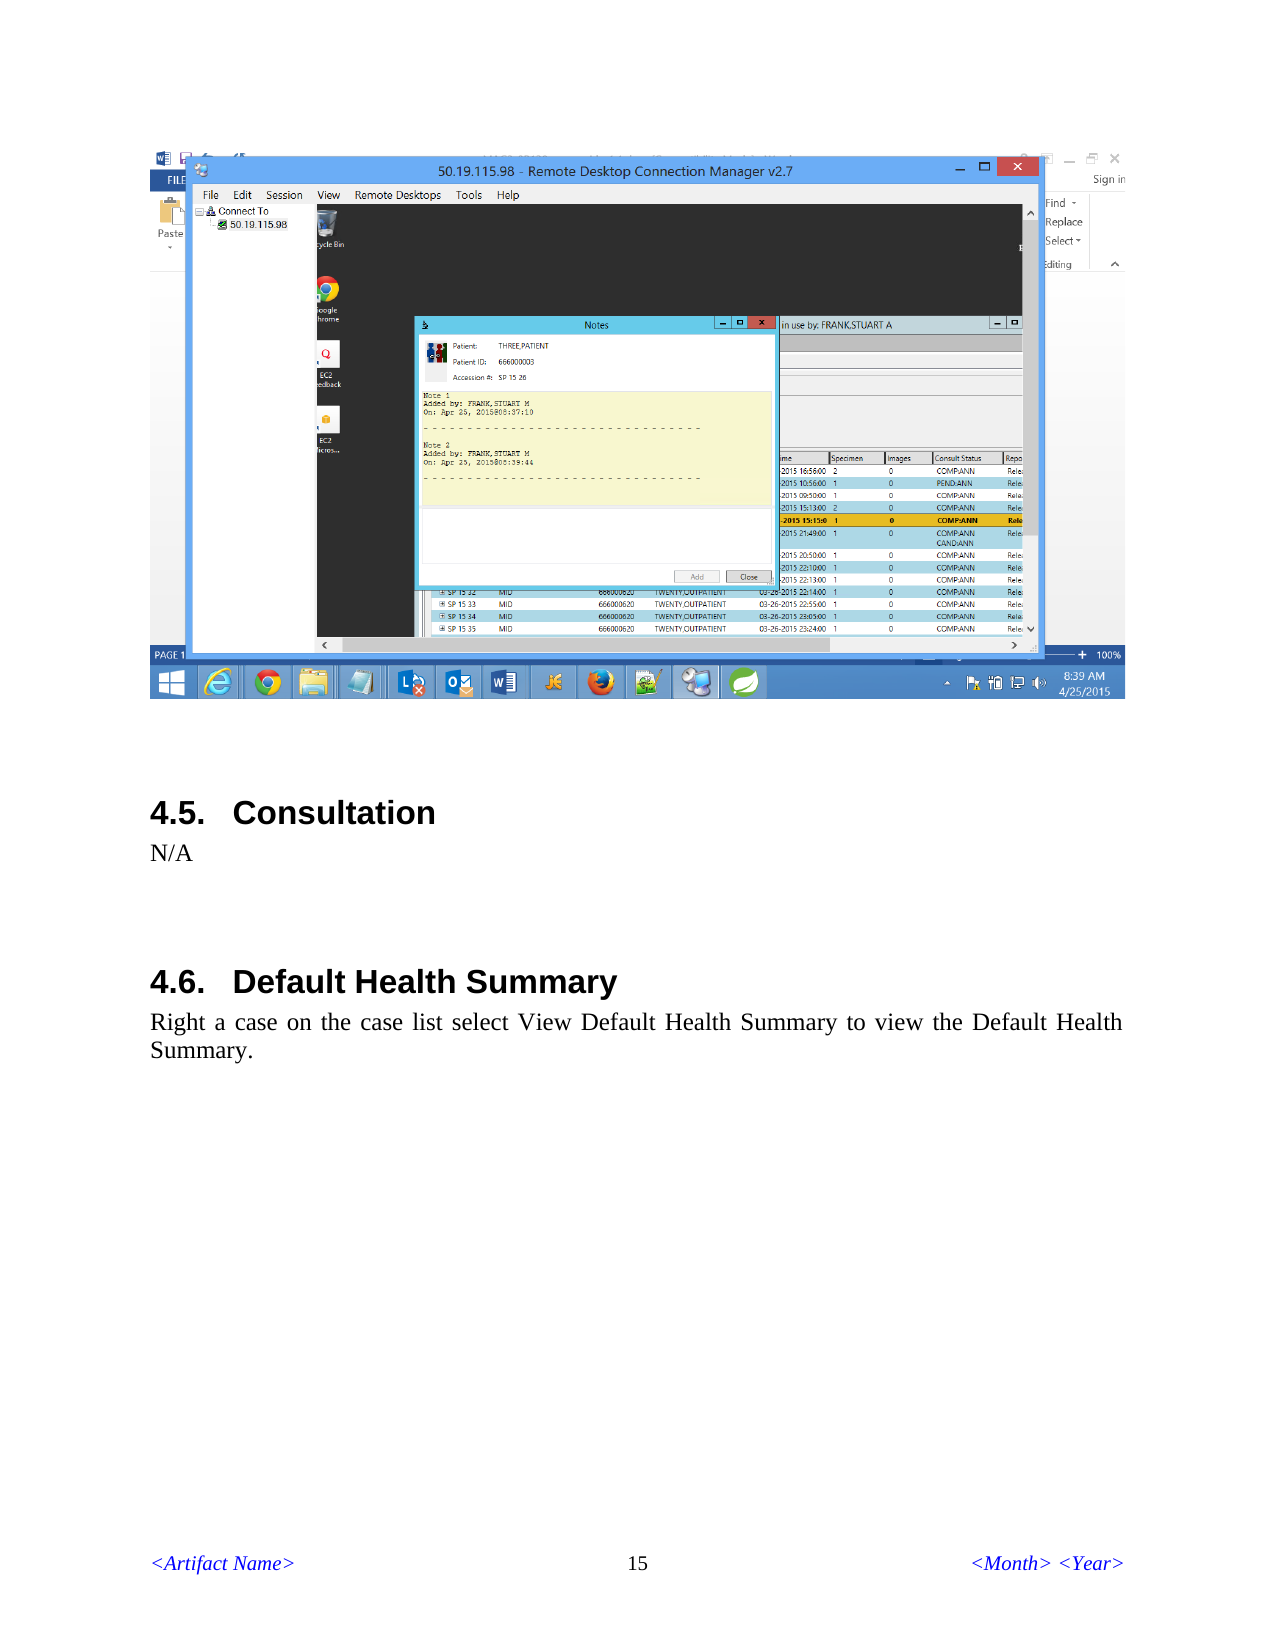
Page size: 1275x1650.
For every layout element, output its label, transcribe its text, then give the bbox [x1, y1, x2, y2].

picture [150, 150, 1125, 699]
text N/A [150, 838, 1125, 867]
text Right a case on the case list select View Default Health Summary to view the Default Health Summary. [150, 1007, 1125, 1064]
subtitle Default Health Summary [150, 962, 1125, 1000]
subtitle Consultation [150, 793, 1125, 832]
